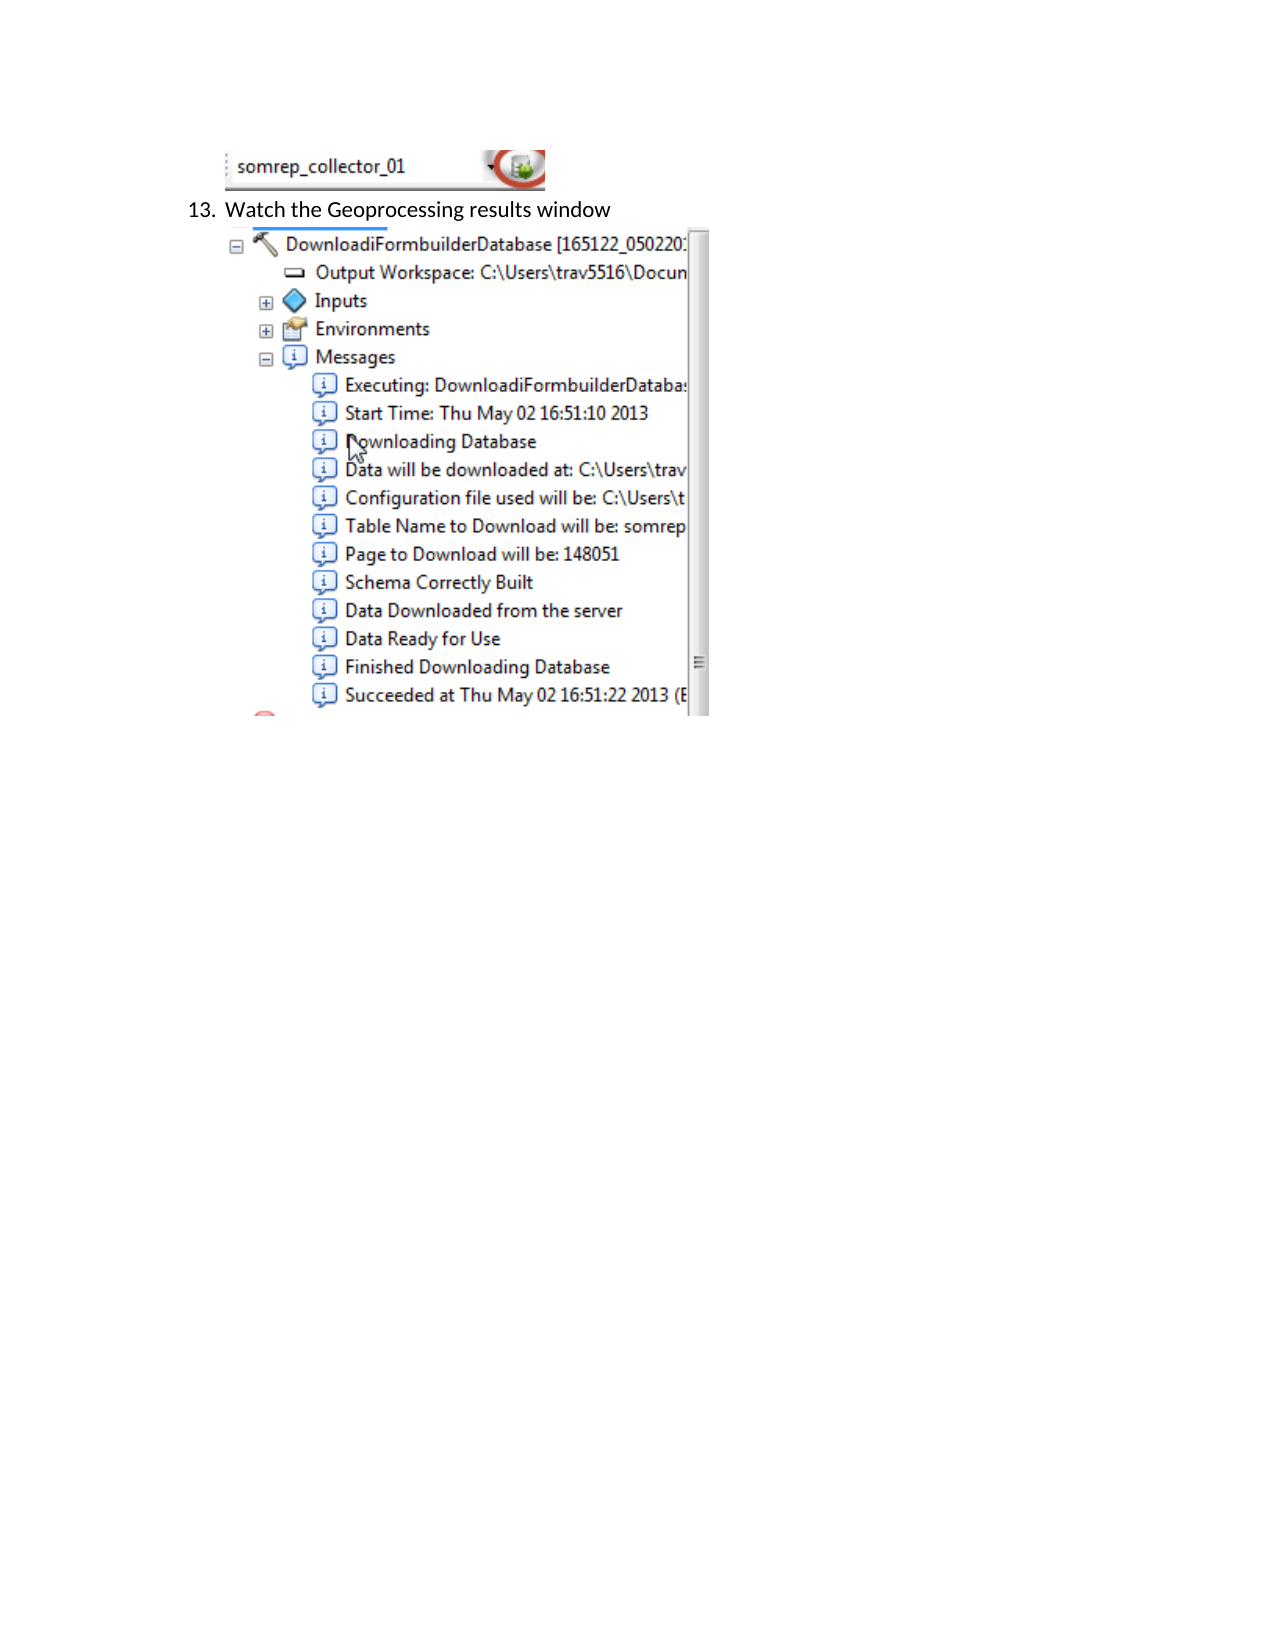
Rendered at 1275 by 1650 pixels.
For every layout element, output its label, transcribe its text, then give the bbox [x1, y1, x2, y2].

list Watch the Geoprocessing results window [187, 195, 1125, 223]
picture [225, 150, 546, 191]
picture [225, 227, 710, 716]
